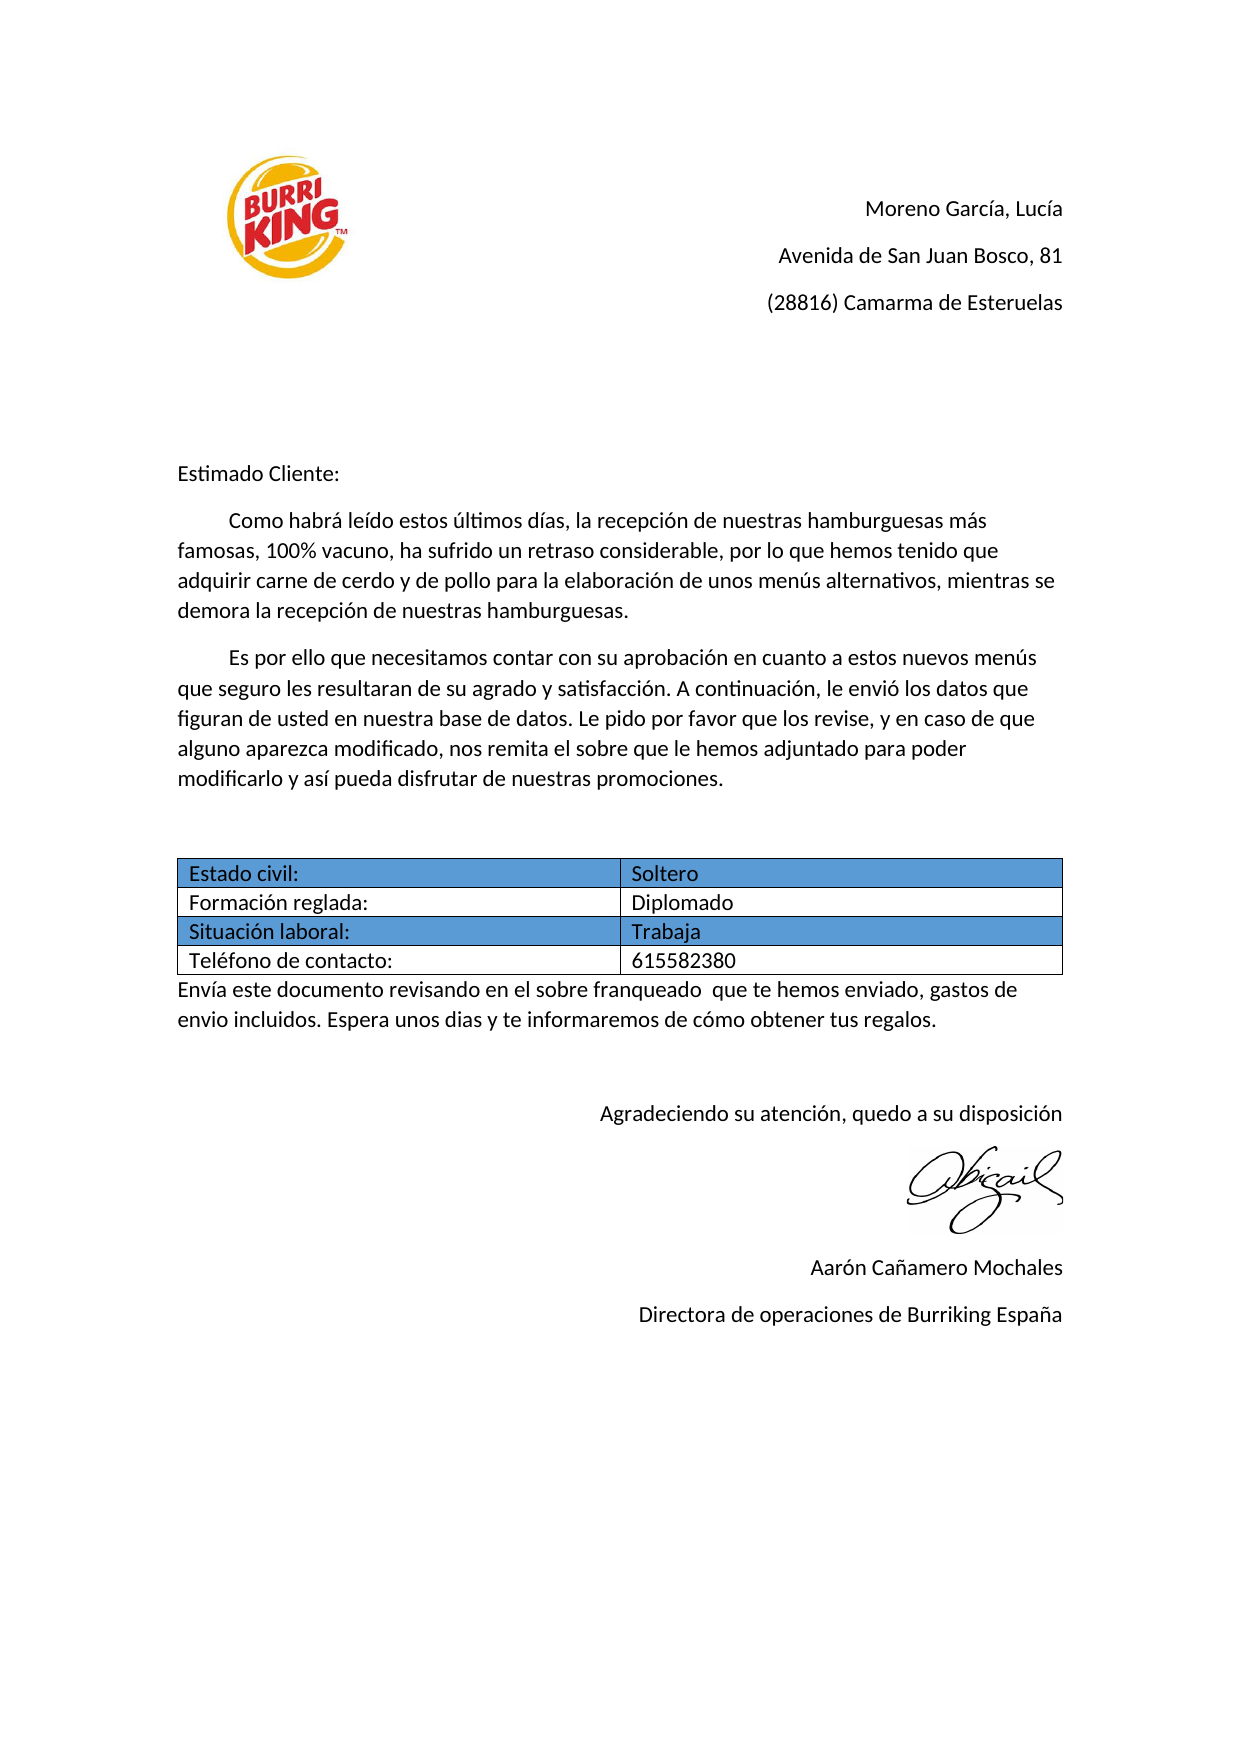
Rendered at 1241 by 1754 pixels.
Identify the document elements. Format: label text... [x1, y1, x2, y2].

text Avenida de San Juan Bosco, 81 [400, 241, 1063, 269]
text Estimado Cliente: [177, 459, 1063, 487]
text Es por ello que necesitamos contar con su aprobación en cuanto a estos nuevos menús que seguro les resultaran de su agrado y satisfacción. A continuación, le envió los datos que figuran de usted en nuestra base de datos. Le pido por favor que los revise, y en caso de que alguno aparezca modificado, nos remita el sobre que le hemos adjuntado para poder modificarlo y así pueda disfrutar de nuestras promociones. [177, 643, 1063, 792]
text Moreno García, Lucía [400, 194, 1063, 222]
text (28816) Camarma de Esteruelas [177, 288, 1063, 316]
table_cell Teléfono de contacto: [178, 946, 620, 974]
picture [177, 147, 400, 287]
table_header Soltero [621, 859, 1062, 887]
picture [906, 1146, 1064, 1234]
table_cell Formación reglada: [178, 888, 620, 916]
text Envía este documento revisando en el sobre franqueado que te hemos enviado, gastos de envio incluidos. Espera unos dias y te informaremos de cómo obtener tus regalos. [177, 975, 1063, 1033]
text Directora de operaciones de Burriking España [177, 1300, 1063, 1328]
table_cell Diplomado [621, 888, 1062, 916]
text Aarón Cañamero Mochales [177, 1253, 1063, 1281]
table_cell 615582380 [621, 946, 1062, 974]
table_cell Situación laboral: [178, 917, 620, 945]
text Como habrá leído estos últimos días, la recepción de nuestras hamburguesas más famosas, 100% vacuno, ha sufrido un retraso considerable, por lo que hemos tenido que adquirir carne de cerdo y de pollo para la elaboración de unos menús alternativos, mientras se demora la recepción de nuestras hamburguesas. [177, 506, 1063, 624]
text Agradeciendo su atención, quedo a su disposición [177, 1099, 1063, 1127]
table_header Estado civil: [178, 859, 620, 887]
table_cell Trabaja [621, 917, 1062, 945]
